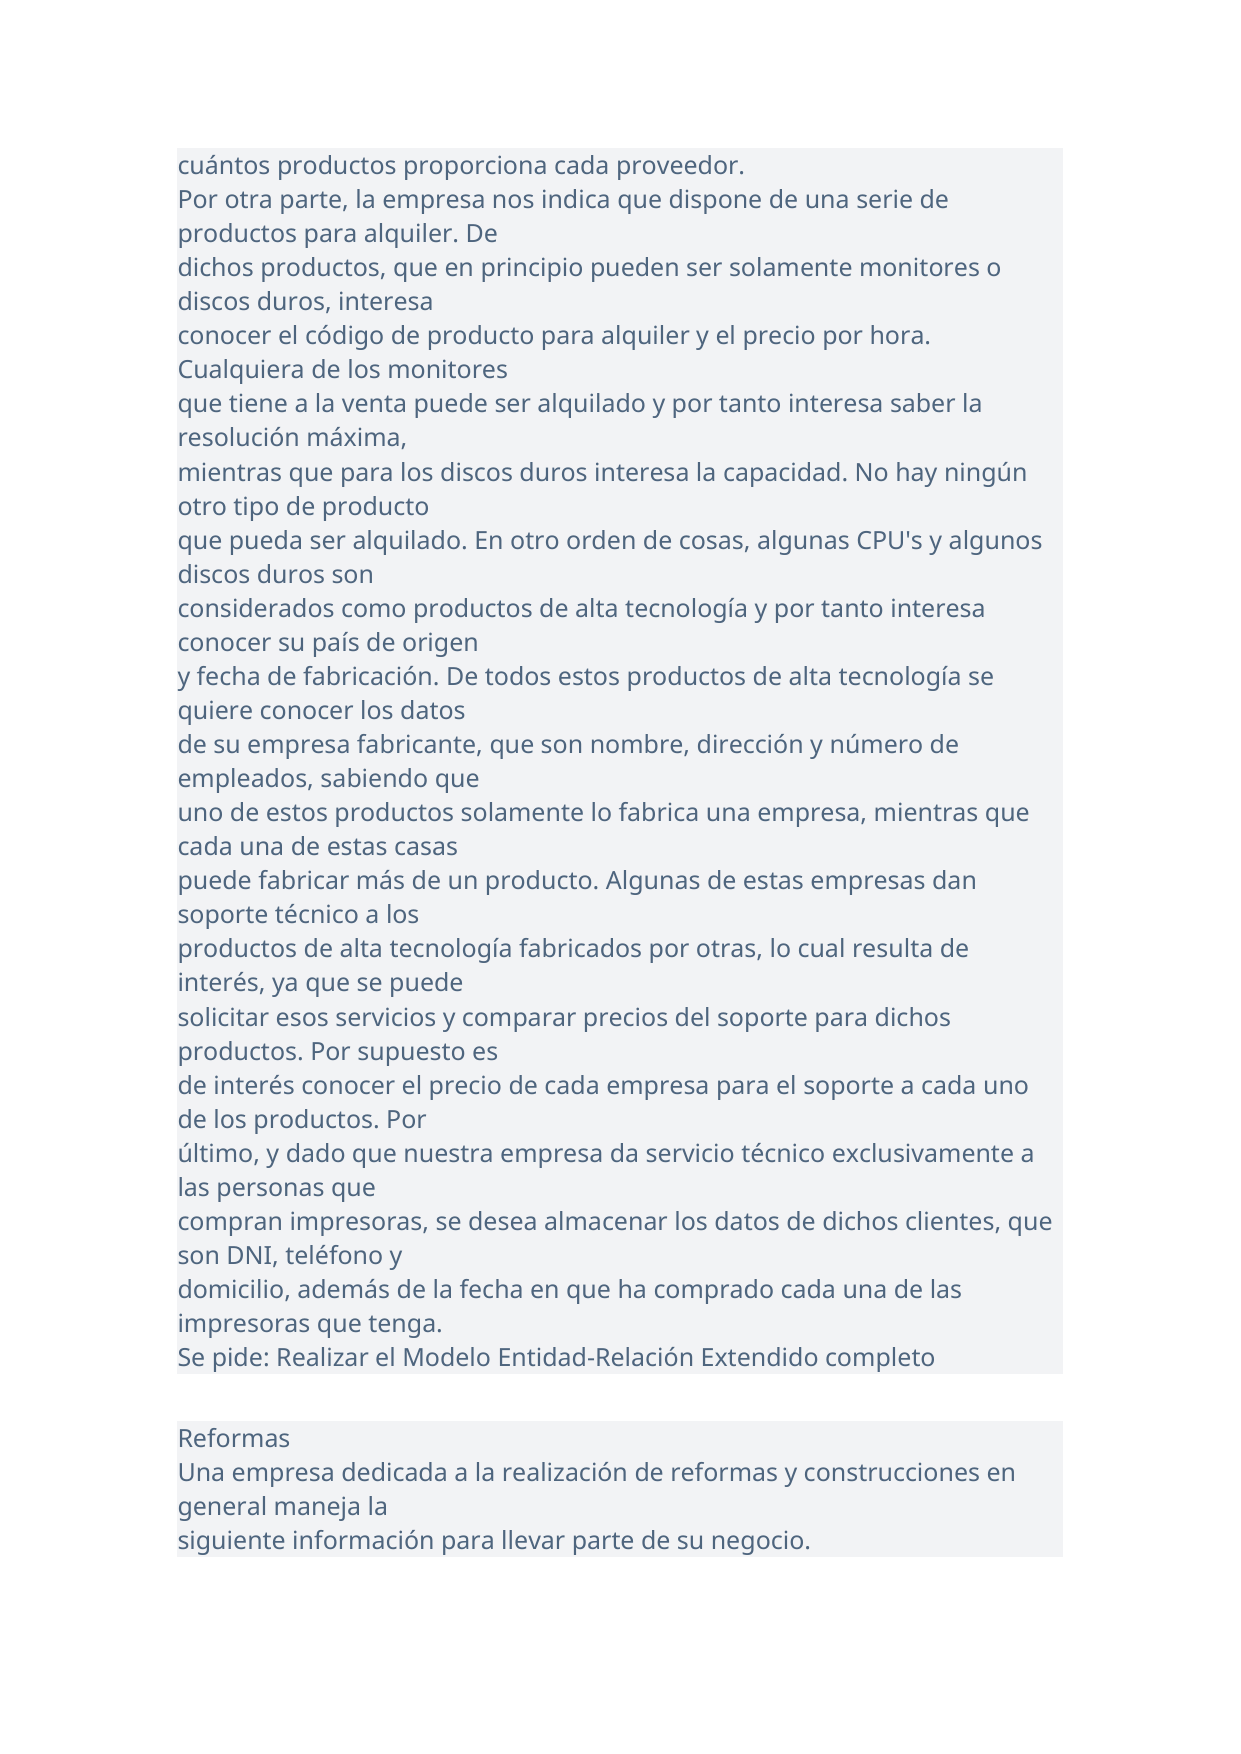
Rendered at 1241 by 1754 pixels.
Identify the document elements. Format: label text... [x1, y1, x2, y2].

text último, y dado que nuestra empresa da servicio técnico exclusivamente a las personas que [177, 1135, 1063, 1203]
text productos de alta tecnología fabricados por otras, lo cual resulta de interés, ya que se puede [177, 931, 1063, 999]
text y fecha de fabricación. De todos estos productos de alta tecnología se quiere conocer los datos [177, 658, 1063, 727]
text de su empresa fabricante, que son nombre, dirección y número de empleados, sabiendo que [177, 727, 1063, 795]
text uno de estos productos solamente lo fabrica una empresa, mientras que cada una de estas casas [177, 795, 1063, 863]
text que pueda ser alquilado. En otro orden de cosas, algunas CPU's y algunos discos duros son [177, 522, 1063, 590]
text puede fabricar más de un producto. Algunas de estas empresas dan soporte técnico a los [177, 863, 1063, 931]
text Se pide: Realizar el Modelo Entidad-Relación Extendido completo [177, 1340, 1063, 1374]
text conocer el código de producto para alquiler y el precio por hora. Cualquiera de los monitores [177, 318, 1063, 386]
text cuántos productos proporciona cada proveedor. [177, 148, 1063, 182]
text Reformas [177, 1421, 1063, 1455]
text solicitar esos servicios y comparar precios del soporte para dichos productos. Por supuesto es [177, 999, 1063, 1067]
text mientras que para los discos duros interesa la capacidad. No hay ningún otro tipo de producto [177, 454, 1063, 522]
text dichos productos, que en principio pueden ser solamente monitores o discos duros, interesa [177, 250, 1063, 318]
text Una empresa dedicada a la realización de reformas y construcciones en general maneja la [177, 1455, 1063, 1523]
text compran impresoras, se desea almacenar los datos de dichos clientes, que son DNI, teléfono y [177, 1203, 1063, 1272]
text domicilio, además de la fecha en que ha comprado cada una de las impresoras que tenga. [177, 1272, 1063, 1340]
text considerados como productos de alta tecnología y por tanto interesa conocer su país de origen [177, 590, 1063, 658]
text que tiene a la venta puede ser alquilado y por tanto interesa saber la resolución máxima, [177, 386, 1063, 454]
text Por otra parte, la empresa nos indica que dispone de una serie de productos para alquiler. De [177, 182, 1063, 250]
text de interés conocer el precio de cada empresa para el soporte a cada uno de los productos. Por [177, 1067, 1063, 1135]
text siguiente información para llevar parte de su negocio. [177, 1523, 1063, 1557]
